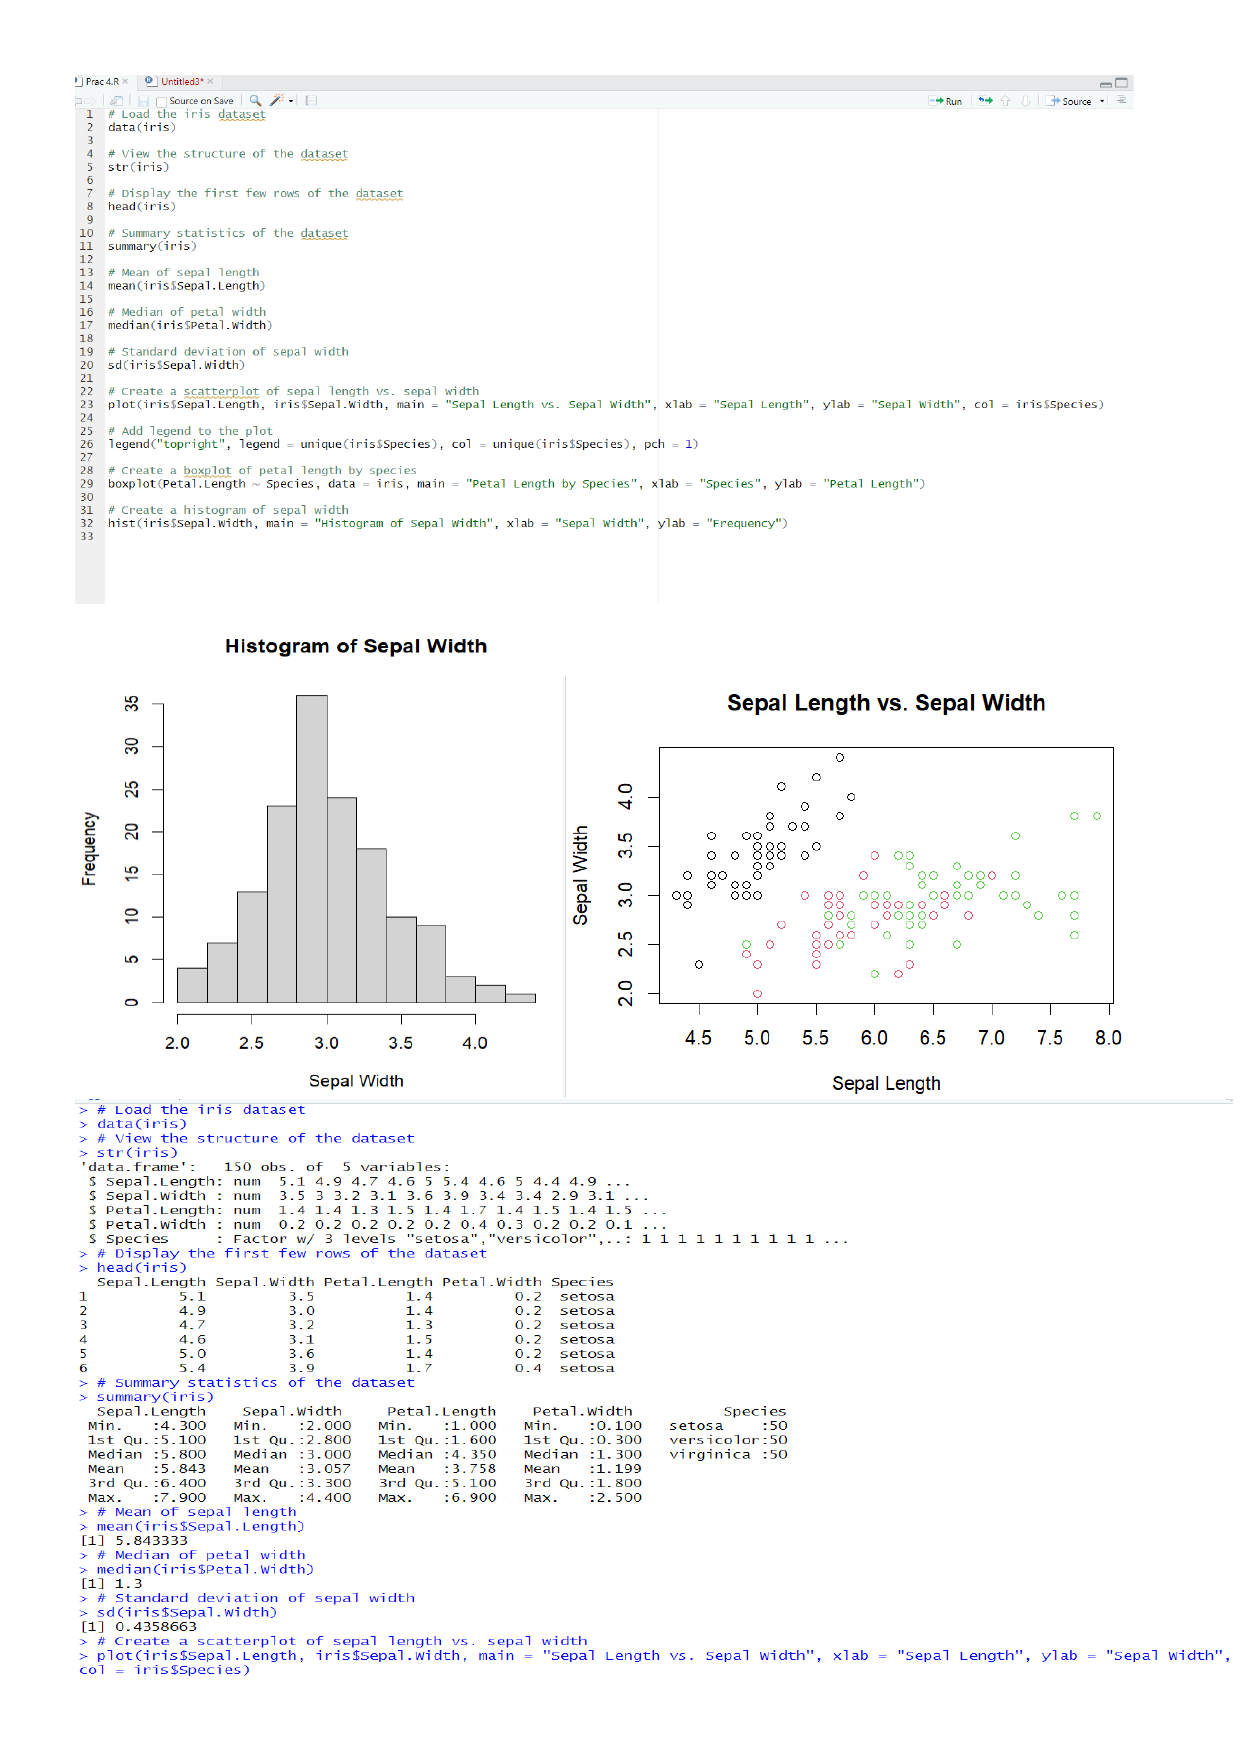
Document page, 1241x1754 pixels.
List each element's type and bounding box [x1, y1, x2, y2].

picture [75, 1099, 1234, 1678]
picture [75, 75, 1134, 604]
picture [75, 606, 1147, 1097]
